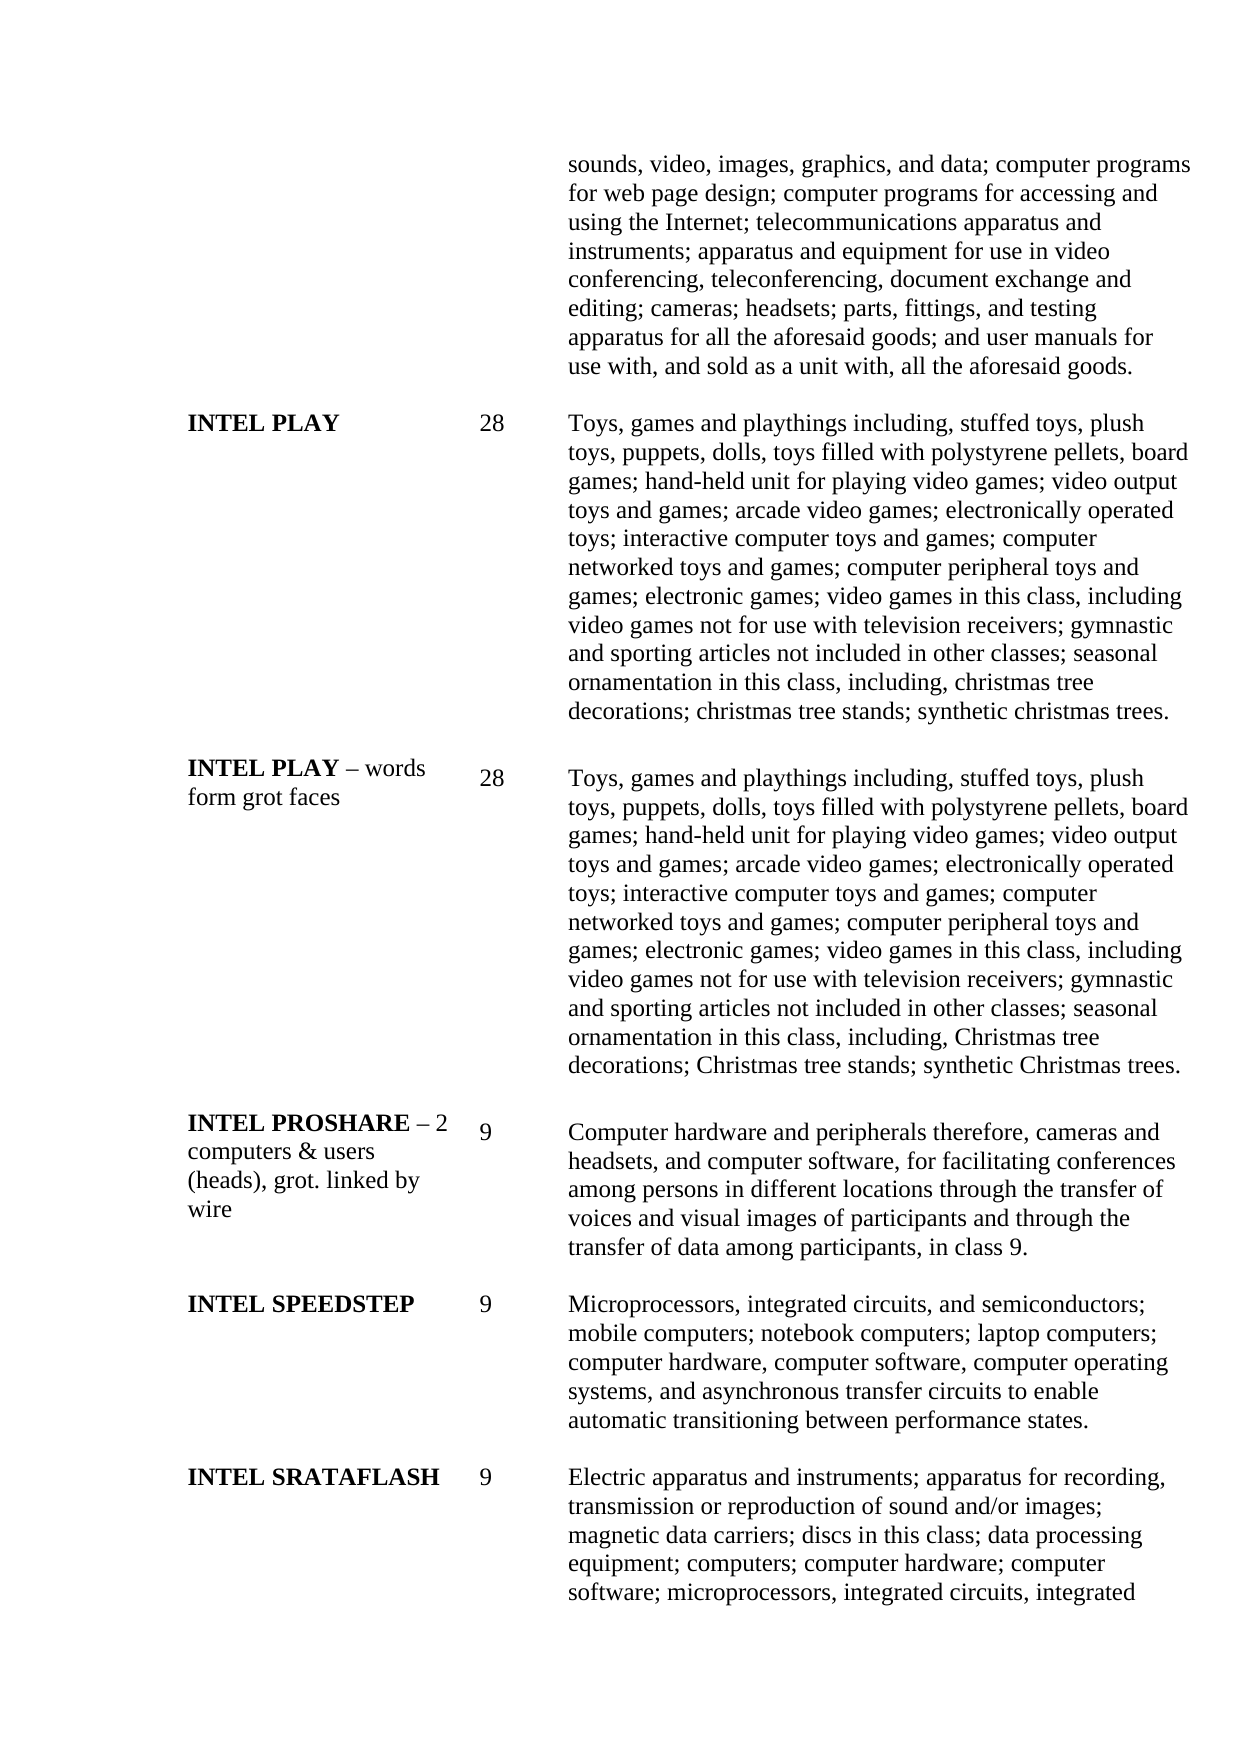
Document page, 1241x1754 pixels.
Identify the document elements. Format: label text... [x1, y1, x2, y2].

text INTEL SRATAFLASH 9 Electric apparatus and instruments; apparatus for recording, [187, 1462, 1209, 1491]
text 28 Toys, games and playthings including, stuffed toys, plush toys, puppets, dolls, toys filled with polystyrene pellets, board games; hand-held unit for playing video games; video output toys and games; arcade video games; electronically operated toys; interactive computer toys and games; computer networked toys and games; computer peripheral toys and games; electronic games; video games in this class, including video games not for use with television receivers; gymnastic and sporting articles not included in other classes; seasonal ornamentation in this class, including, Christmas tree decorations; Christmas tree stands; synthetic Christmas trees. [479, 763, 1189, 1079]
text transmission or reproduction of sound and/or images; magnetic data carriers; discs in this class; data processing equipment; computers; computer hardware; computer software; microprocessors, integrated circuits, integrated [568, 1491, 1145, 1606]
text toys, puppets, dolls, toys filled with polystyrene pellets, board games; hand-held unit for playing video games; video output toys and games; arcade video games; electronically operated toys; interactive computer toys and games; computer networked toys and games; computer peripheral toys and games; electronic games; video games in this class, including video games not for use with television receivers; gymnastic and sporting articles not included in other classes; seasonal ornamentation in this class, including, christmas tree decorations; christmas tree stands; synthetic christmas trees. [568, 437, 1191, 725]
text INTEL PLAY – words form grot faces [187, 753, 428, 811]
subtitle INTEL PROSHARE – 2 [187, 1108, 452, 1136]
text computers & users (heads), grot. linked by wire [187, 1136, 422, 1223]
text INTEL PLAY 28 Toys, games and playthings including, stuffed toys, plush [187, 409, 1209, 437]
text INTEL SPEEDSTEP 9 Microprocessors, integrated circuits, and semiconductors; [187, 1290, 1209, 1318]
text mobile computers; notebook computers; laptop computers; computer hardware, computer software, computer operating systems, and asynchronous transfer circuits to enable automatic transitioning between performance states. [568, 1318, 1171, 1433]
text 9 Computer hardware and peripherals therefore, cameras and headsets, and computer software, for facilitating conferences among persons in different locations through the transfer of voices and visual images of participants and through the transfer of data among participants, in class 9. [479, 1117, 1177, 1261]
text sounds, video, images, graphics, and data; computer programs for web page design; computer programs for accessing and using the Internet; telecommunications apparatus and instruments; apparatus and equipment for use in video conferencing, teleconferencing, document exchange and editing; cameras; headsets; parts, fittings, and testing apparatus for all the aforesaid goods; and user manuals for use with, and sold as a unit with, all the aforesaid goods. [568, 149, 1191, 379]
